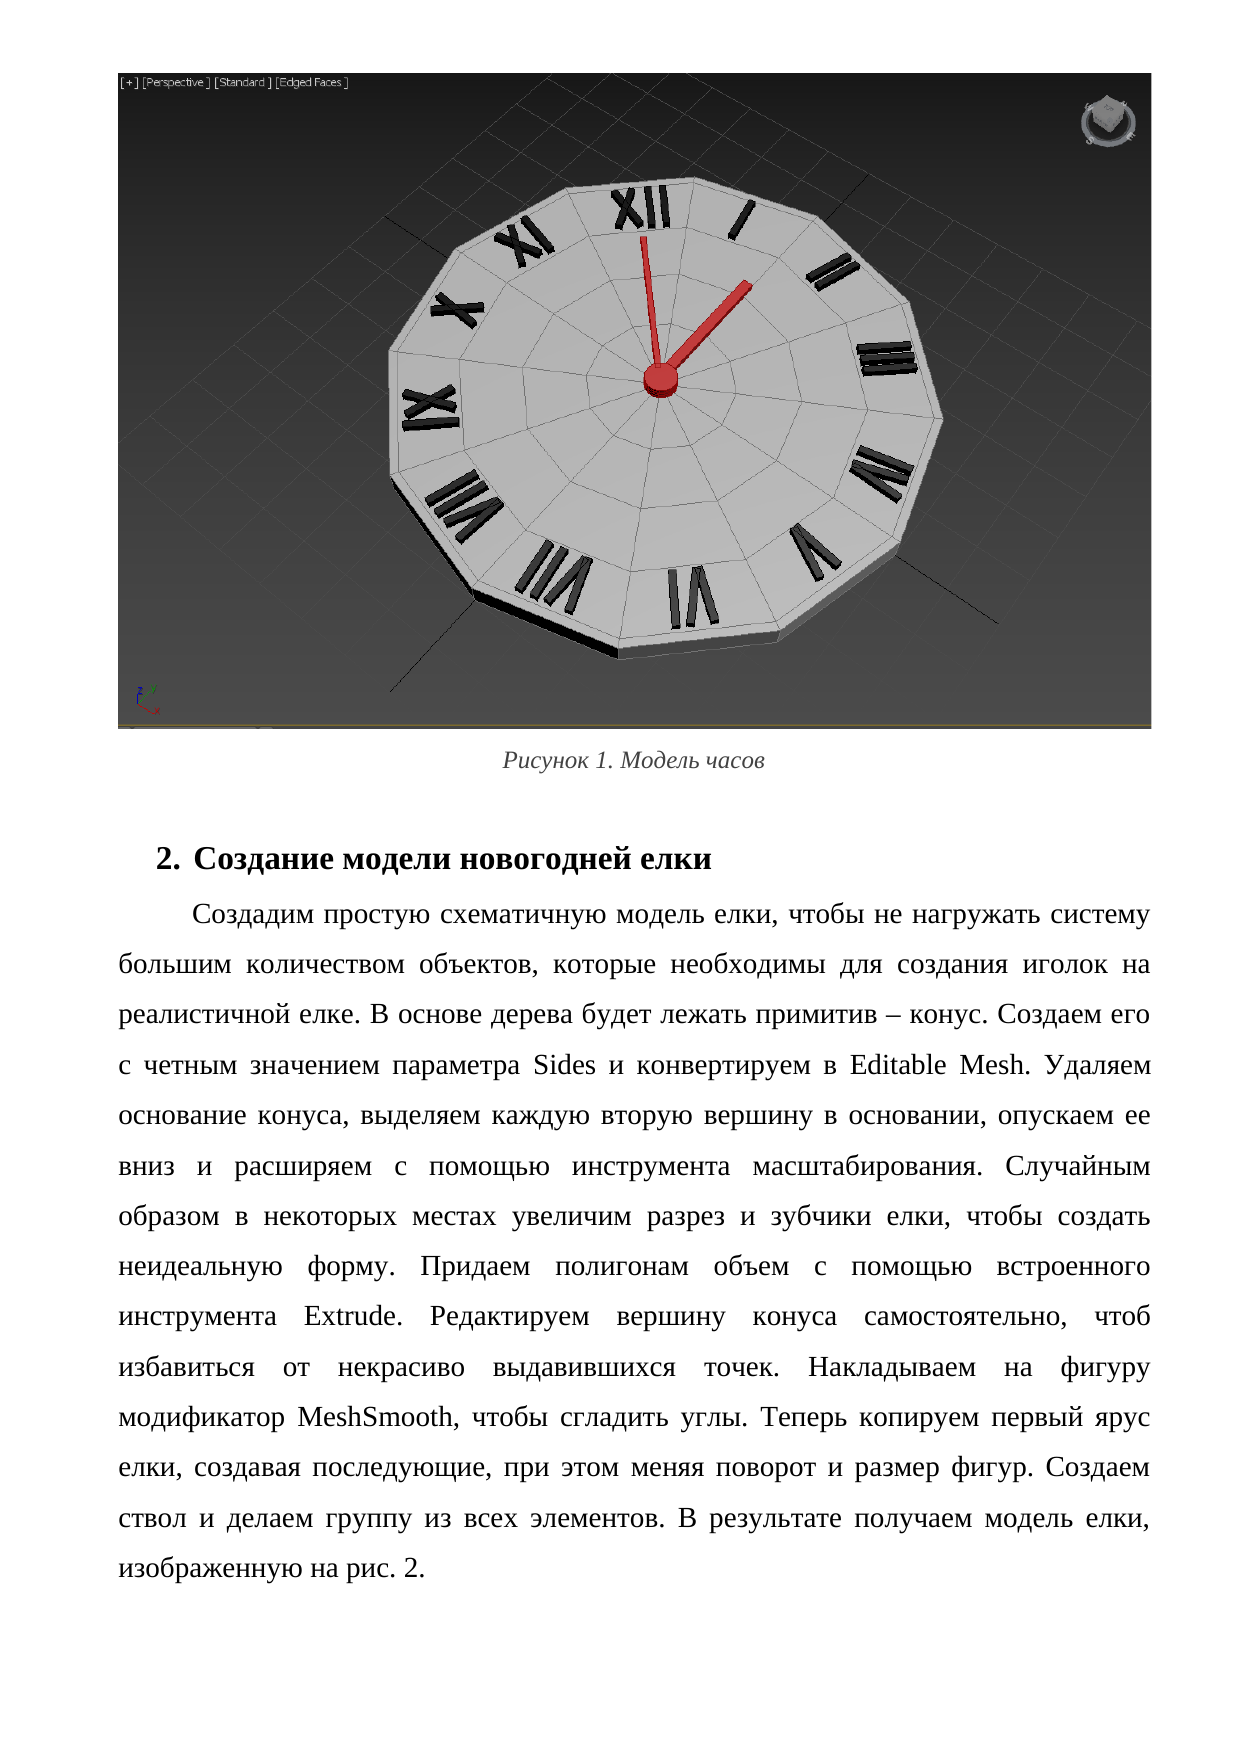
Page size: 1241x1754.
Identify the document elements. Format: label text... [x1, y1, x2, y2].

list Создание модели новогодней елки [156, 838, 1152, 877]
picture [118, 73, 1152, 729]
text Создадим простую схематичную модель елки, чтобы не нагружать систему большим количеством объектов, которые необходимы для создания иголок на реалистичной елке. В основе дерева будет лежать примитив – конус. Создаем его с четным значением параметра Sides и конвертируем в Editable Mesh. Удаляем основание конуса, выделяем каждую вторую вершину в основании, опускаем ее вниз и расширяем с помощью инструмента масштабирования. Случайным образом в некоторых местах увеличим разрез и зубчики елки, чтобы создать неидеальную форму. Придаем полигонам объем с помощью встроенного инструмента Extrude. Редактируем вершину конуса самостоятельно, чтоб избавиться от некрасиво выдавившихся точек. Накладываем на фигуру модификатор MeshSmooth, чтобы сгладить углы. Теперь копируем первый ярус елки, создавая последующие, при этом меняя поворот и размер фигур. Создаем ствол и делаем группу из всех элементов. В результате получаем модель елки, изображенную на рис. 2. [118, 896, 1152, 1584]
text Рисунок 1. Модель часов [118, 745, 1152, 774]
